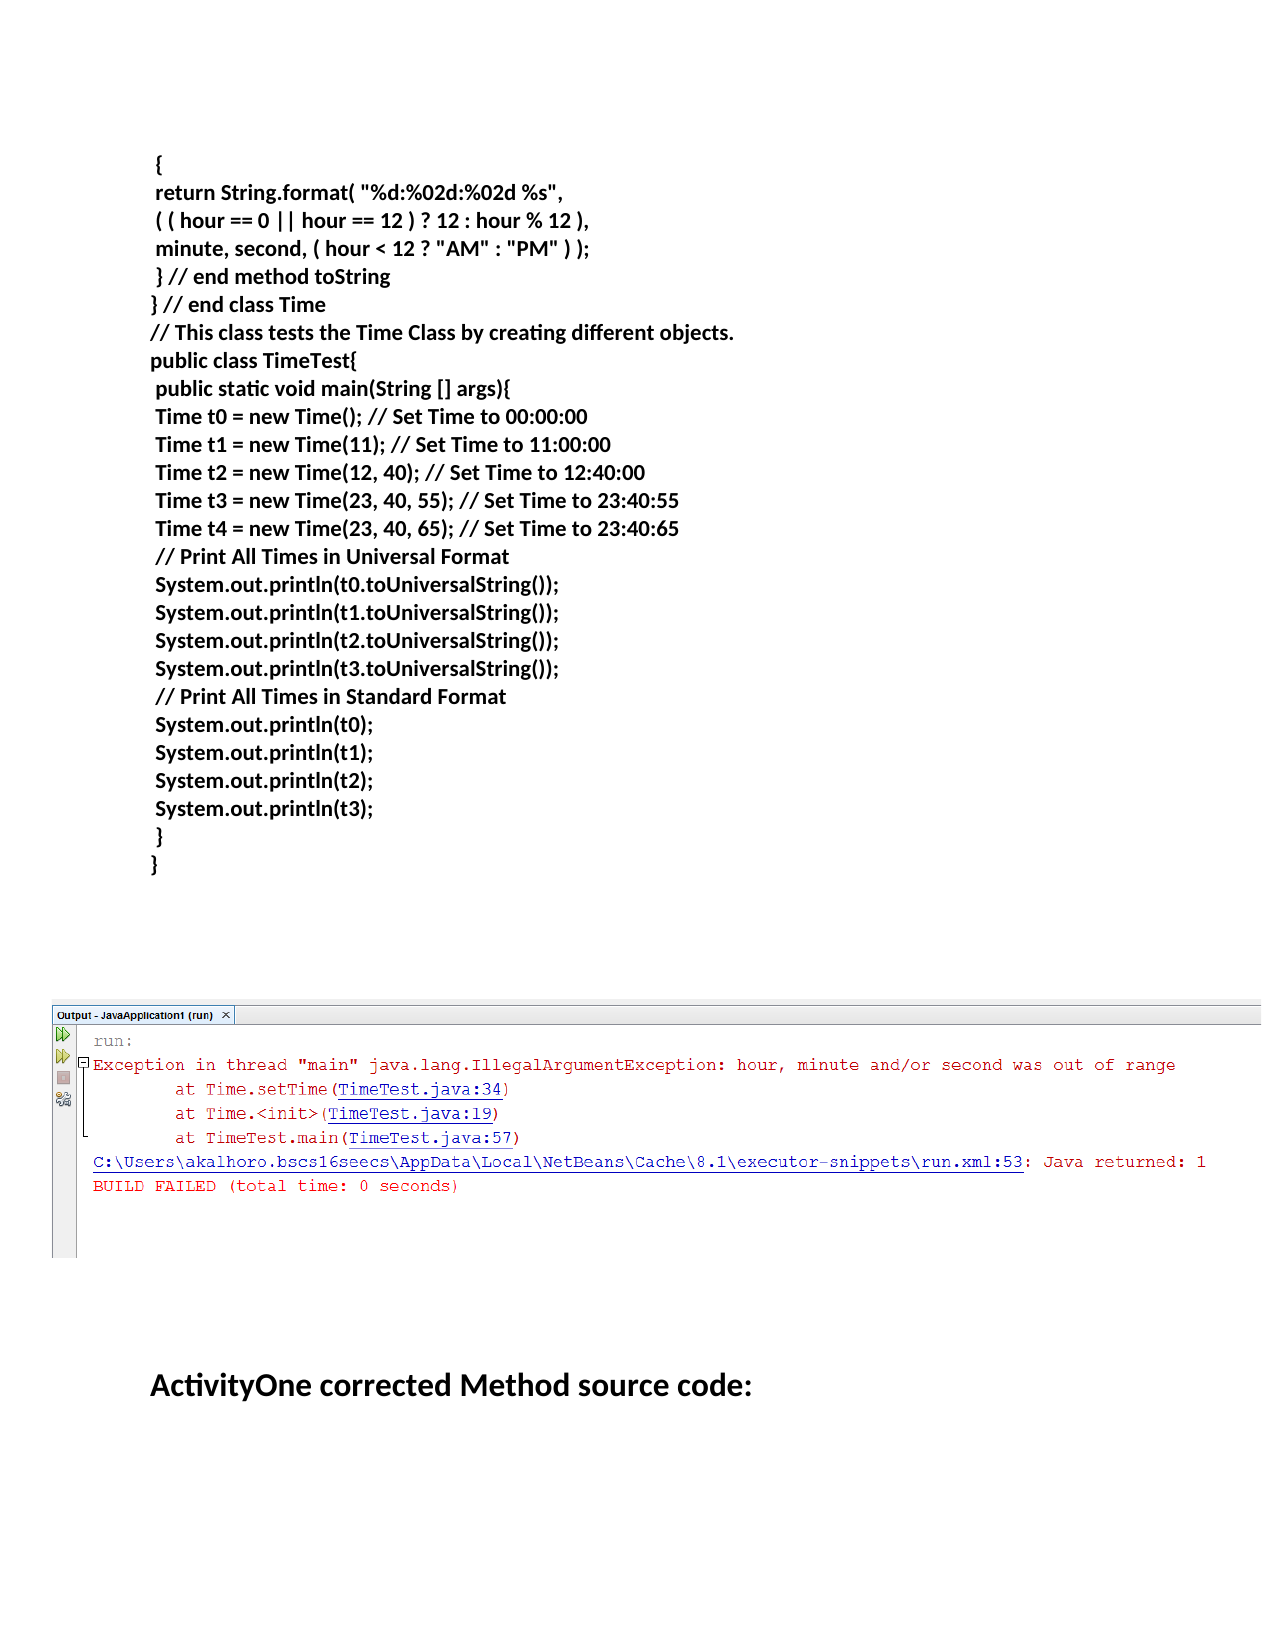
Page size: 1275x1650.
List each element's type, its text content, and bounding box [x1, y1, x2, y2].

text { [150, 150, 1125, 178]
text System.out.println(t3); [150, 794, 1125, 822]
text ( ( hour == 0 || hour == 12 ) ? 12 : hour % 12 ), [150, 206, 1125, 234]
text Time t3 = new Time(23, 40, 55); // Set Time to 23:40:55 [150, 486, 1125, 514]
text ActivityOne corrected Method source code: [150, 1363, 1125, 1404]
text public class TimeTest{ [150, 346, 1125, 374]
text Time t1 = new Time(11); // Set Time to 11:00:00 [150, 430, 1125, 458]
text public static void main(String [] args){ [150, 374, 1125, 402]
text // Print All Times in Universal Format [150, 542, 1125, 570]
text } [150, 851, 1125, 878]
text System.out.println(t2.toUniversalString()); [150, 626, 1125, 654]
text // Print All Times in Standard Format [150, 682, 1125, 710]
text System.out.println(t3.toUniversalString()); [150, 654, 1125, 682]
text System.out.println(t1.toUniversalString()); [150, 598, 1125, 626]
text Time t0 = new Time(); // Set Time to 00:00:00 [150, 402, 1125, 430]
text System.out.println(t1); [150, 738, 1125, 766]
text } // end method toString [150, 262, 1125, 290]
text } // end class Time [150, 290, 1125, 318]
text return String.format( "%d:%02d:%02d %s", [150, 178, 1125, 206]
text System.out.println(t0.toUniversalString()); [150, 570, 1125, 598]
text } [150, 822, 1125, 851]
text Time t4 = new Time(23, 40, 65); // Set Time to 23:40:65 [150, 514, 1125, 542]
text Time t2 = new Time(12, 40); // Set Time to 12:40:00 [150, 458, 1125, 486]
picture [51, 999, 1262, 1258]
text // This class tests the Time Class by creating different objects. [150, 318, 1125, 346]
text minute, second, ( hour < 12 ? "AM" : "PM" ) ); [150, 234, 1125, 262]
text System.out.println(t2); [150, 766, 1125, 794]
text System.out.println(t0); [150, 710, 1125, 738]
